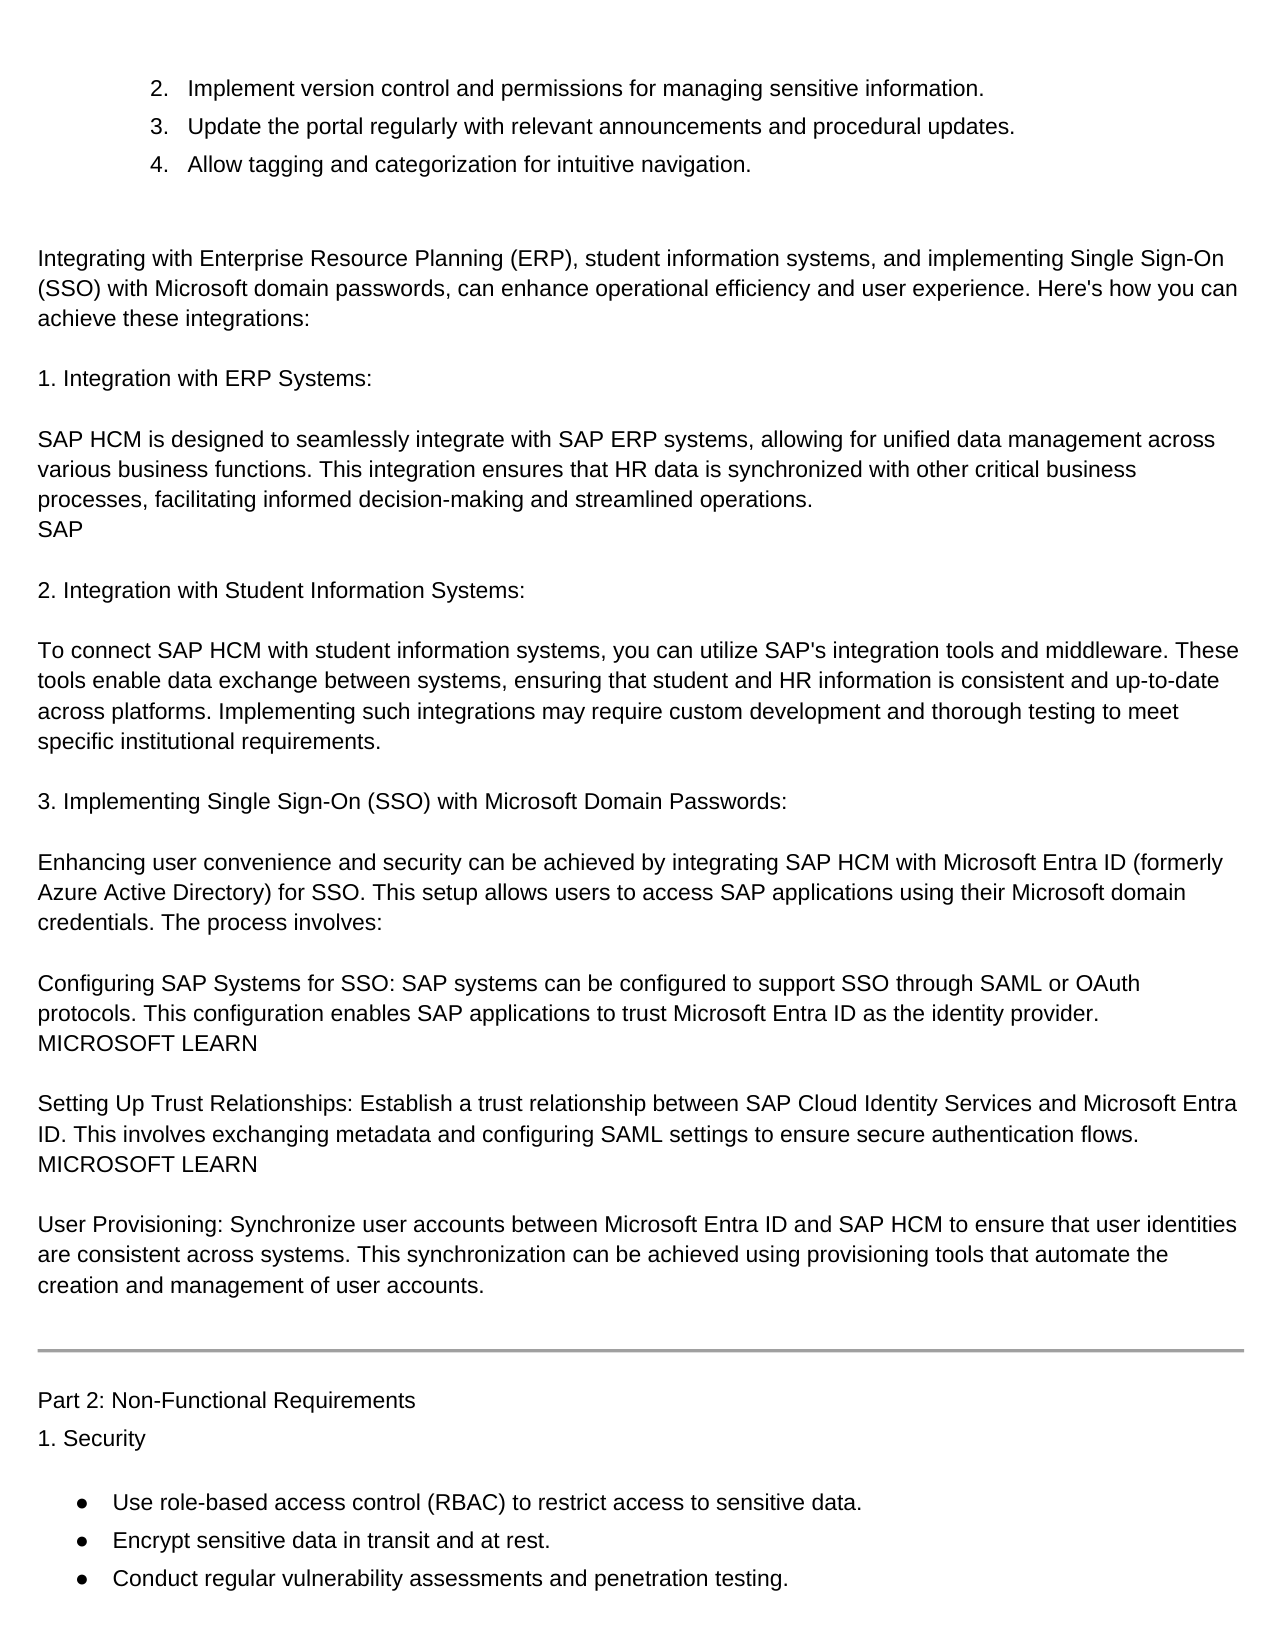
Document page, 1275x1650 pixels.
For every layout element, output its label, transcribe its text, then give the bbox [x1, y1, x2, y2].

text Setting Up Trust Relationships: Establish a trust relationship between SAP Cloud Identity Services and Microsoft Entra ID. This involves exchanging metadata and configuring SAML settings to ensure secure authentication flows. [37, 1090, 1244, 1147]
text SAP [37, 516, 1244, 543]
text Integrating with Enterprise Resource Planning (ERP), student information systems, and implementing Single Sign-On (SSO) with Microsoft domain passwords, can enhance operational efficiency and user experience. Here's how you can achieve these integrations: [37, 244, 1244, 331]
text 1. Integration with ERP Systems: [37, 365, 1244, 392]
text MICROSOFT LEARN [37, 1030, 1244, 1056]
text 1. Security [37, 1425, 1241, 1452]
text User Provisioning: Synchronize user accounts between Microsoft Entra ID and SAP HCM to ensure that user identities are consistent across systems. This synchronization can be achieved using provisioning tools that automate the creation and management of user accounts. [37, 1211, 1244, 1298]
list Use role-based access control (RBAC) to restrict access to sensitive data. [75, 1488, 1244, 1515]
list Implement version control and permissions for managing sensitive information. [150, 75, 1244, 101]
text Configuring SAP Systems for SSO: SAP systems can be configured to support SSO through SAML or OAuth protocols. This configuration enables SAP applications to trust Microsoft Entra ID as the identity provider. [37, 969, 1244, 1026]
text To connect SAP HCM with student information systems, you can utilize SAP's integration tools and middleware. These tools enable data exchange between systems, ensuring that student and HR information is consistent and up-to-date across platforms. Implementing such integrations may require custom development and thorough testing to meet specific institutional requirements. [37, 637, 1244, 754]
text Enhancing user convenience and security can be achieved by integrating SAP HCM with Microsoft Entra ID (formerly Azure Active Directory) for SSO. This setup allows users to access SAP applications using their Microsoft domain credentials. The process involves: [37, 849, 1244, 936]
list Conduct regular vulnerability assessments and penetration testing. [75, 1565, 1244, 1591]
text SAP HCM is designed to seamlessly integrate with SAP ERP systems, allowing for unified data management across various business functions. This integration ensures that HR data is synchronized with other critical business processes, facilitating informed decision-making and streamlined operations. [37, 426, 1244, 513]
text 3. Implementing Single Sign-On (SSO) with Microsoft Domain Passwords: [37, 788, 1244, 815]
text 2. Integration with Student Information Systems: [37, 577, 1244, 603]
text Part 2: Non-Functional Requirements [37, 1387, 1241, 1414]
list Encrypt sensitive data in transit and at rest. [75, 1527, 1244, 1553]
text MICROSOFT LEARN [37, 1151, 1244, 1177]
list Allow tagging and categorization for intuitive navigation. [150, 151, 1244, 178]
list Update the portal regularly with relevant announcements and procedural updates. [150, 113, 1244, 139]
